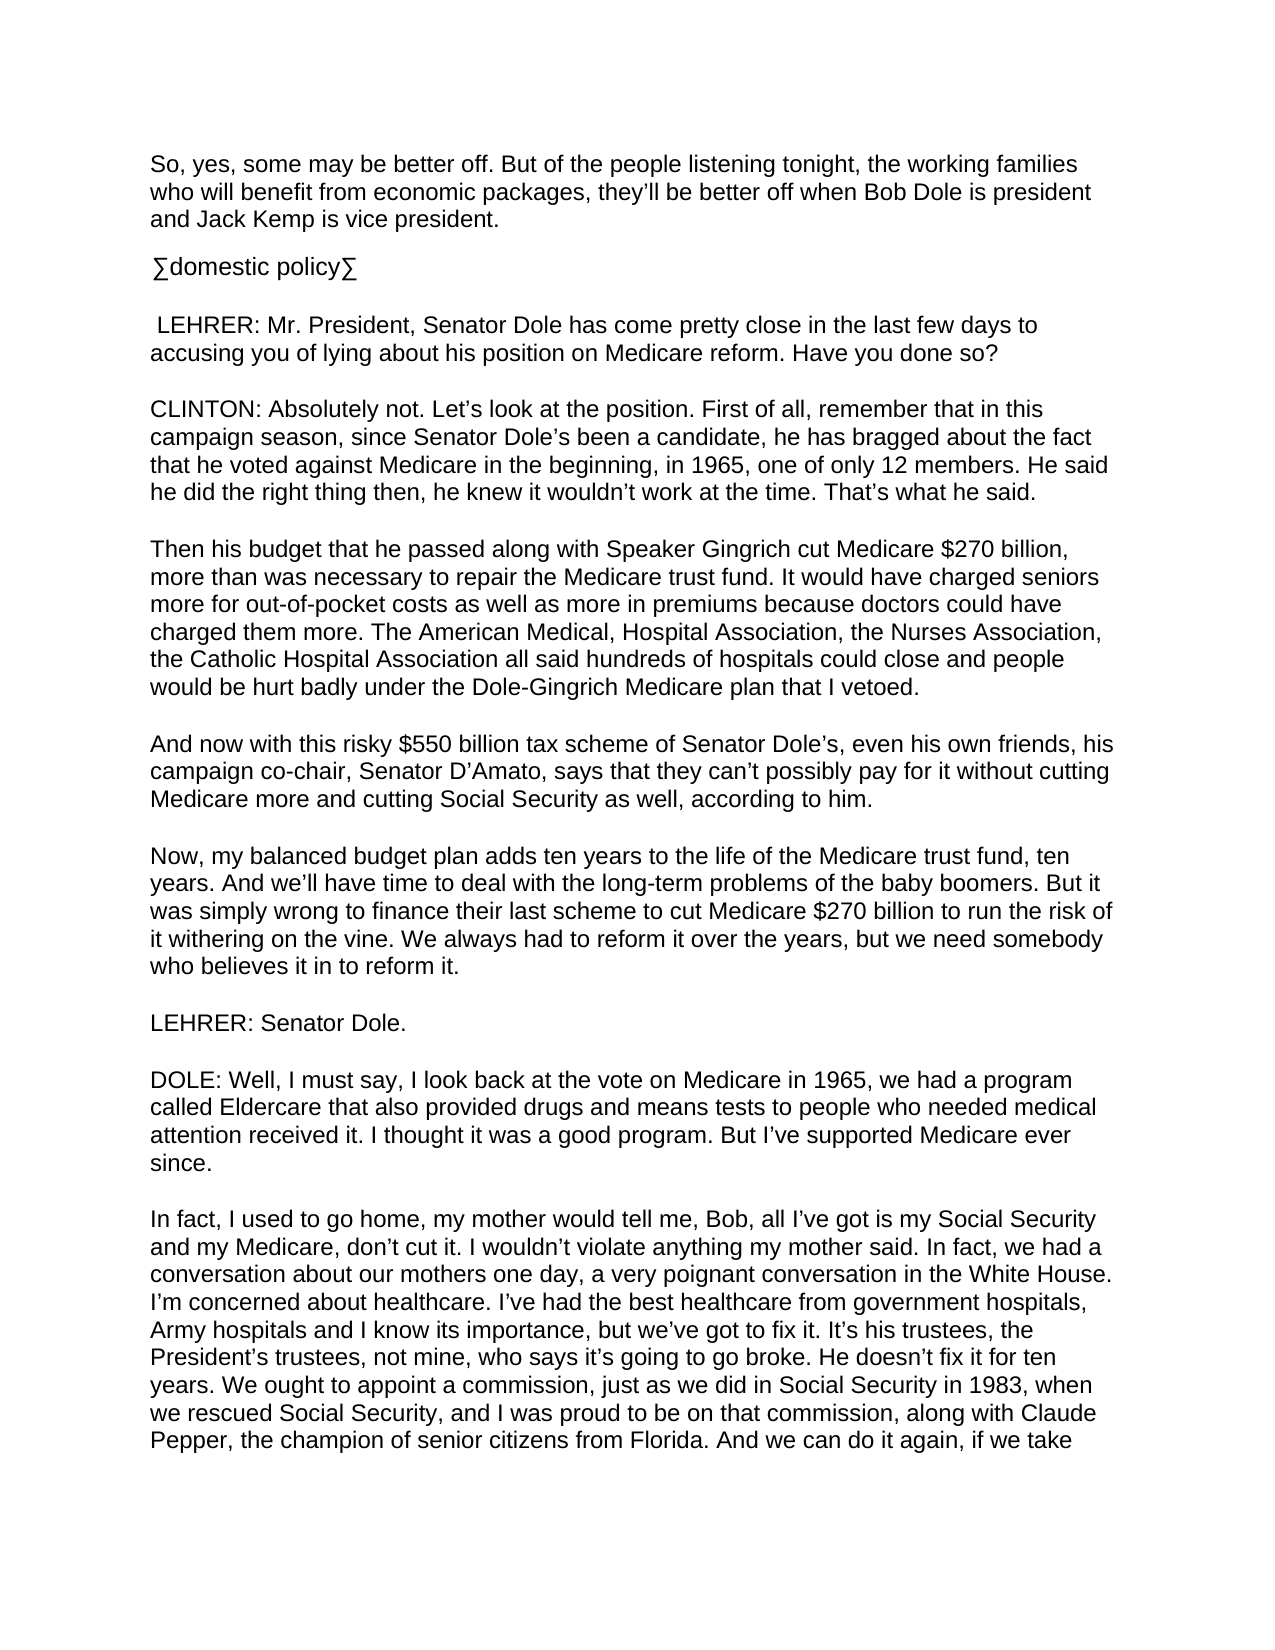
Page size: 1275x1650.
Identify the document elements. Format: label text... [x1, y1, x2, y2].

text DOLE: Well, I must say, I look back at the vote on Medicare in 1965, we had a program called Eldercare that also provided drugs and means tests to people who needed medical attention received it. I thought it was a good program. But I’ve supported Medicare ever since. [150, 1066, 1125, 1176]
table_header ∑domestic policy∑ [150, 249, 471, 282]
text Now, my balanced budget plan adds ten years to the life of the Medicare trust fund, ten years. And we’ll have time to deal with the long-term problems of the baby boomers. But it was simply wrong to finance their last scheme to cut Medicare $270 billion to run the risk of it withering on the vine. We always had to reform it over the years, but we need somebody who believes it in to reform it. [150, 842, 1125, 980]
text Then his budget that he passed along with Speaker Gingrich cut Medicare $270 billion, more than was necessary to repair the Medicare trust fund. It would have charged seniors more for out-of-pocket costs as well as more in premiums because doctors could have charged them more. The American Medical, Hospital Association, the Nurses Association, the Catholic Hospital Association all said hundreds of hospitals could close and people would be hurt badly under the Dole-Gingrich Medicare plan that I vetoed. [150, 535, 1125, 701]
text LEHRER: Mr. President, Senator Dole has come pretty close in the last few days to accusing you of lying about his position on Medicare reform. Have you done so? [150, 311, 1125, 366]
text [150, 1205, 1125, 1454]
text So, yes, some may be better off. But of the people listening tonight, the working families who will benefit from economic packages, they’ll be better off when Bob Dole is president and Jack Kemp is vice president. [150, 150, 1125, 233]
text And now with this risky $550 billion tax scheme of Senator Dole’s, even his own friends, his campaign co-chair, Senator D’Amato, says that they can’t possibly pay for it without cutting Medicare more and cutting Social Security as well, according to him. [150, 730, 1125, 812]
text LEHRER: Senator Dole. [150, 1009, 1125, 1036]
text CLINTON: Absolutely not. Let’s look at the position. First of all, remember that in this campaign season, since Senator Dole’s been a candidate, he has bragged about the fact that he voted against Medicare in the beginning, in 1965, one of only 12 members. He said he did the right thing then, he knew it wouldn’t work at the time. That’s what he said. [150, 395, 1125, 506]
